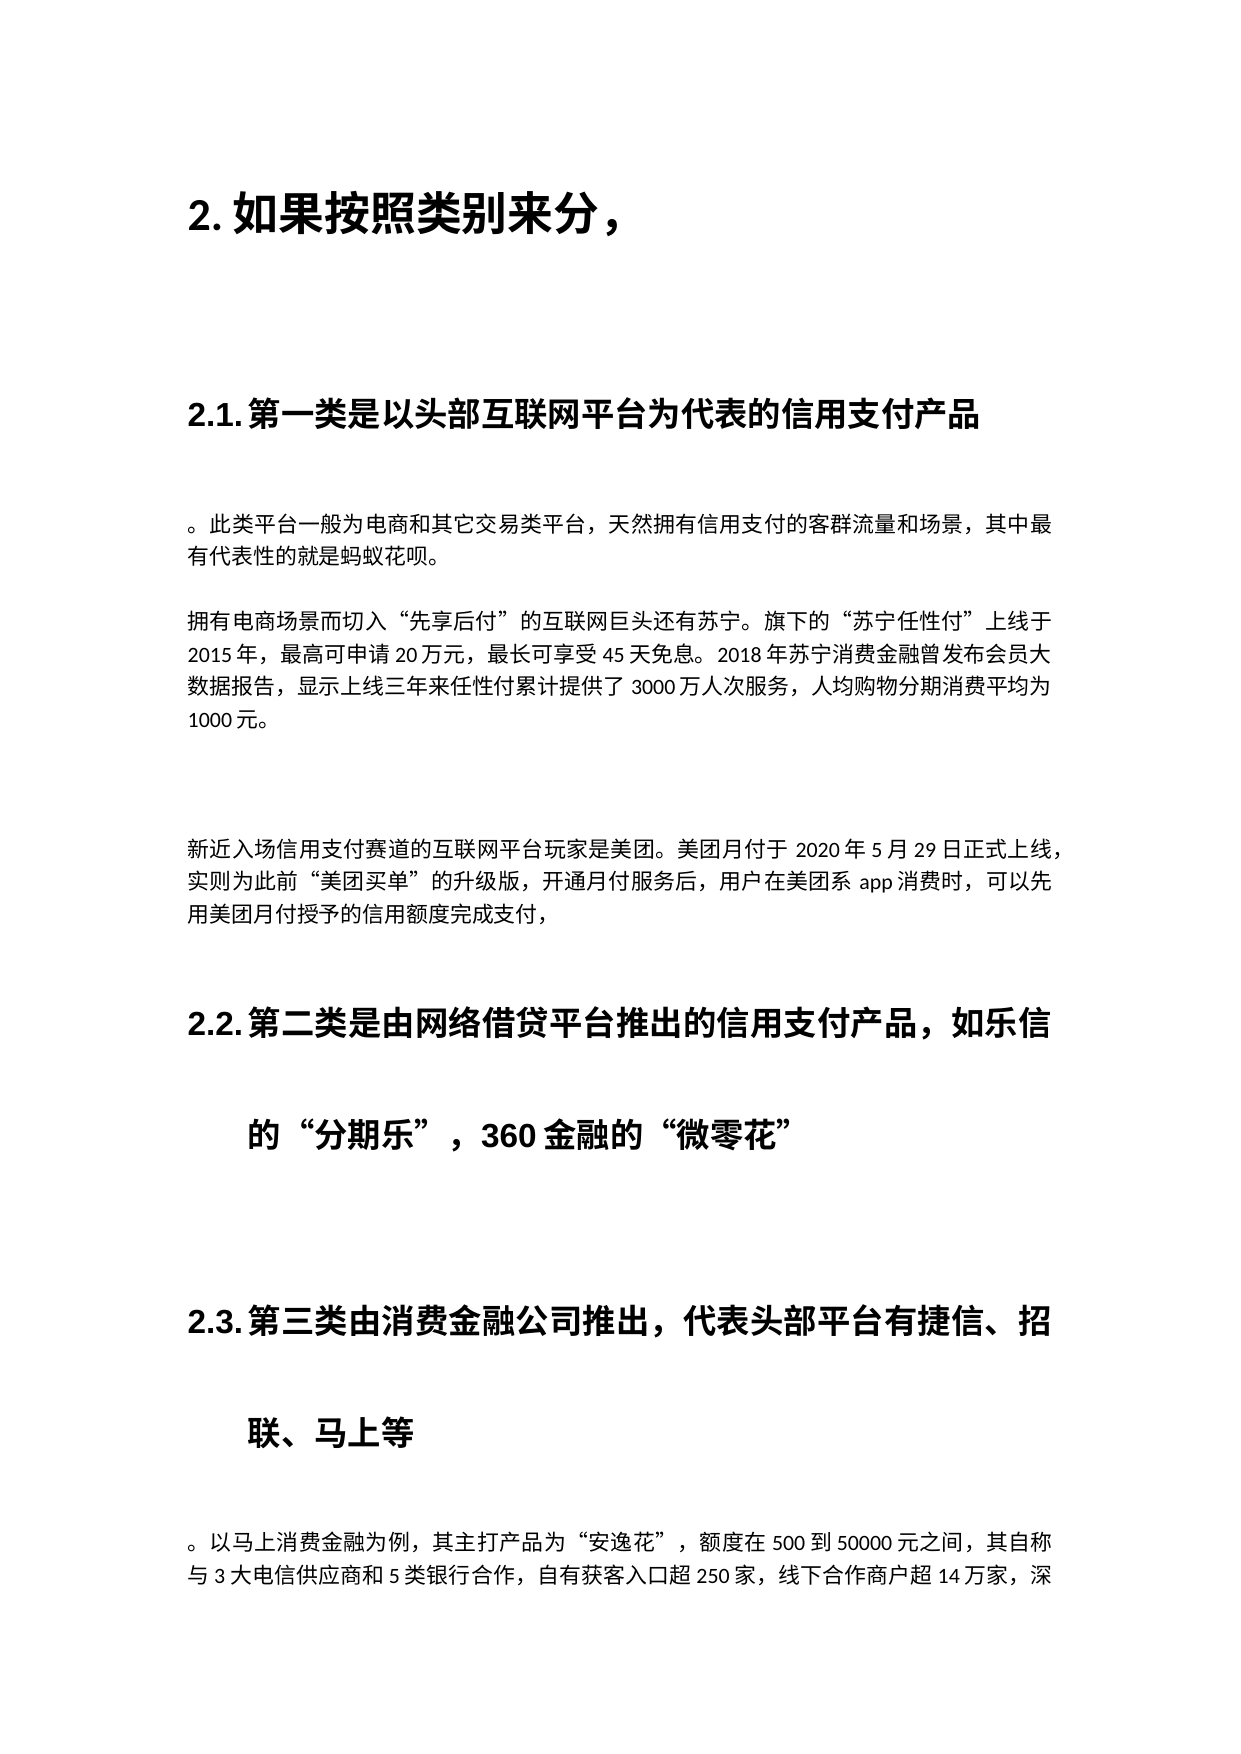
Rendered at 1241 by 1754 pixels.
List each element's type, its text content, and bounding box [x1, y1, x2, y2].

subtitle 如果按照类别来分， [187, 162, 1053, 259]
subtitle 第三类由消费金融公司推出，代表头部平台有捷信、招联、马上等 [187, 1294, 1053, 1470]
text 拥有电商场景而切入“先享后付”的互联网巨头还有苏宁。旗下的“苏宁任性付”上线于2015年，最高可申请20万元，最长可享受45天免息。2018年苏宁消费金融曾发布会员大数据报告，显示上线三年来任性付累计提供了3000万人次服务，人均购物分期消费平均为1000元。 [187, 611, 1053, 741]
subtitle 第二类是由网络借贷平台推出的信用支付产品，如乐信的“分期乐”，360金融的“微零花” [187, 996, 1053, 1172]
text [187, 1532, 1053, 1565]
subtitle 第一类是以头部互联网平台为代表的信用支付产品 [187, 387, 1053, 452]
text 。此类平台一般为电商和其它交易类平台，天然拥有信用支付的客群流量和场景，其中最有代表性的就是蚂蚁花呗。 [187, 513, 1053, 578]
text 新近入场信用支付赛道的互联网平台玩家是美团。美团月付于2020年5月29日正式上线，实则为此前“美团买单”的升级版，开通月付服务后，用户在美团系app消费时，可以先用美团月付授予的信用额度完成支付， [187, 838, 1053, 936]
